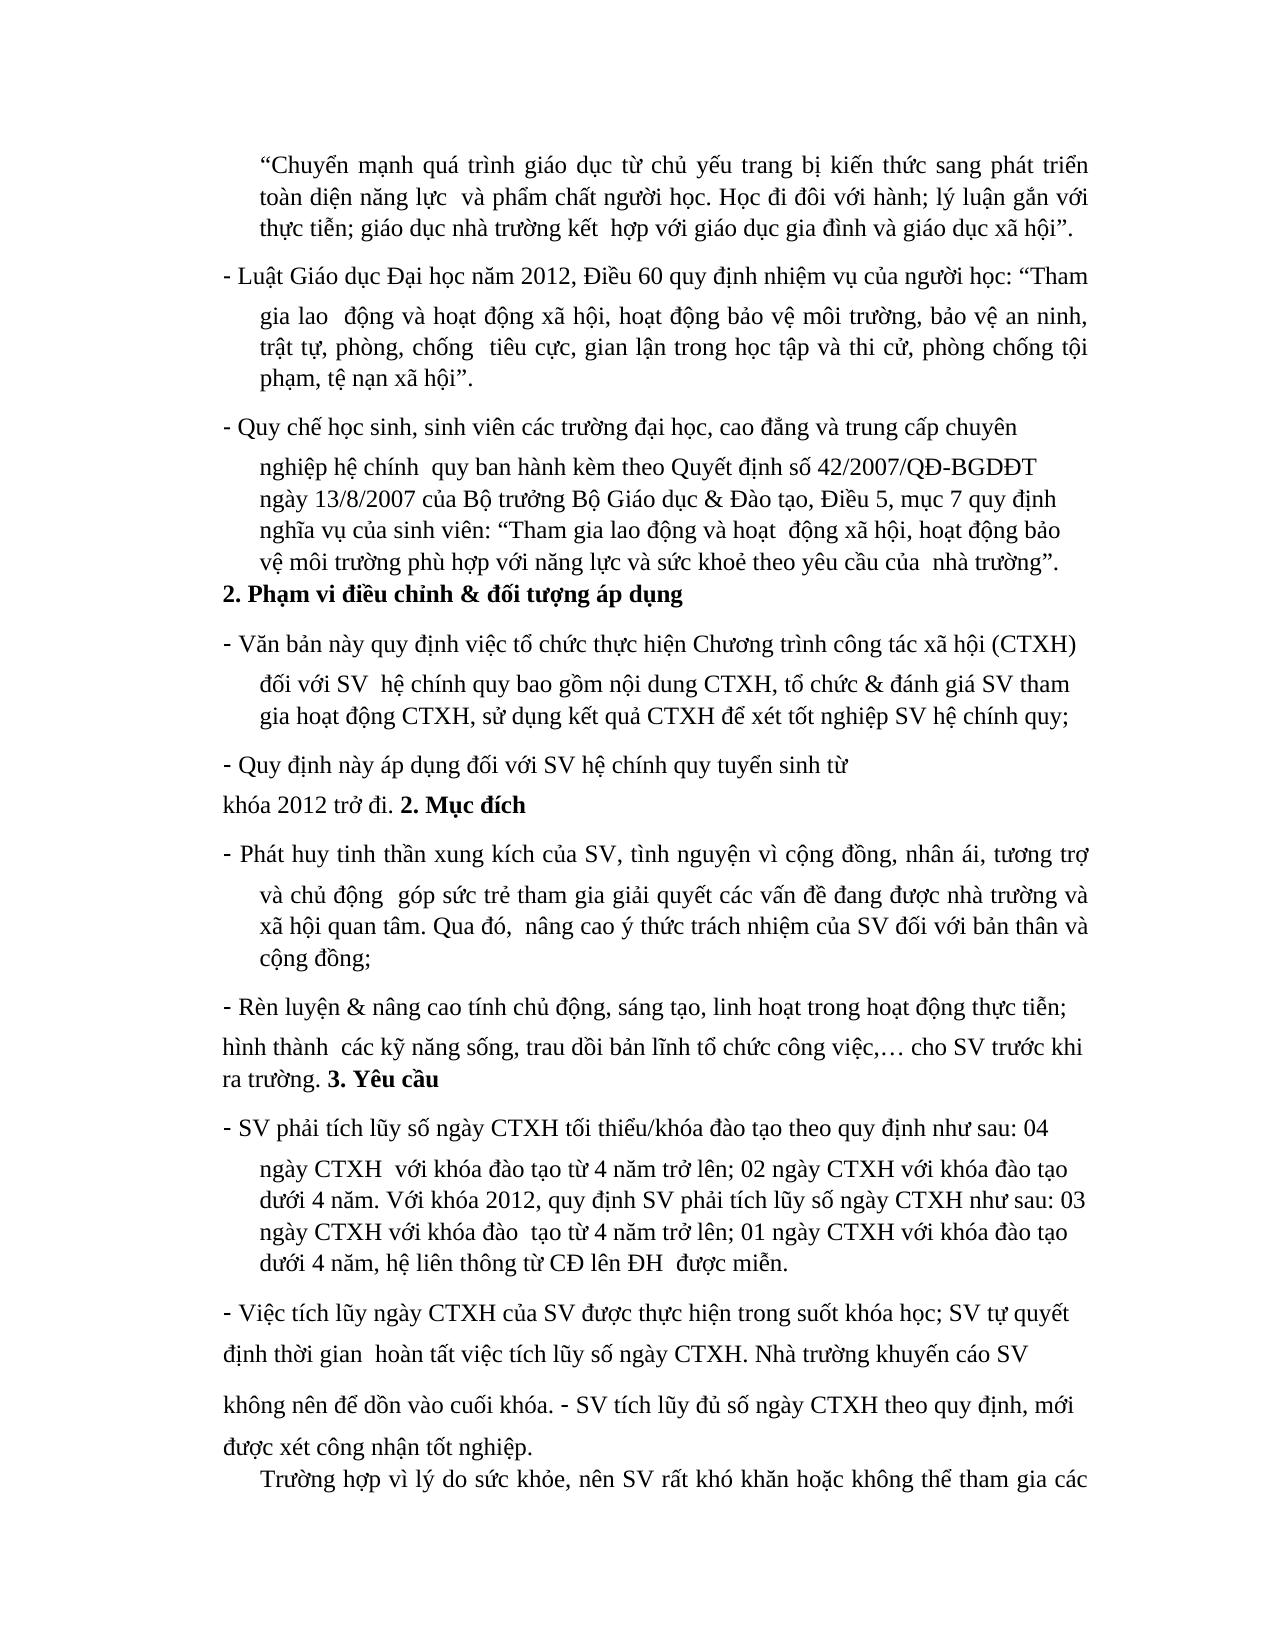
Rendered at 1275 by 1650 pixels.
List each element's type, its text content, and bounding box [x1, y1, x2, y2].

text − SV phải tích lũy số ngày CTXH tối thiểu/khóa đào tạo theo quy định như sau: 04 ngày CTXH với khóa đào tạo từ 4 năm trở lên; 02 ngày CTXH với khóa đào tạo dưới 4 năm. Với khóa 2012, quy định SV phải tích lũy số ngày CTXH như sau: 03 ngày CTXH với khóa đào tạo từ 4 năm trở lên; 01 ngày CTXH với khóa đào tạo dưới 4 năm, hệ liên thông từ CĐ lên ĐH được miễn. [223, 1098, 1090, 1277]
text − Văn bản này quy định việc tổ chức thực hiện Chương trình công tác xã hội (CTXH) đối với SV hệ chính quy bao gồm nội dung CTXH, tổ chức & đánh giá SV tham gia hoạt động CTXH, sử dụng kết quả CTXH để xét tốt nghiệp SV hệ chính quy; [223, 614, 1090, 729]
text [259, 1464, 1090, 1492]
text − Quy chế học sinh, sinh viên các trường đại học, cao đẳng và trung cấp chuyên nghiệp hệ chính quy ban hành kèm theo Quyết định số 42/2007/QĐ-BGDĐT ngày 13/8/2007 của Bộ trưởng Bộ Giáo dục & Đào tạo, Điều 5, mục 7 quy định nghĩa vụ của sinh viên: “Tham gia lao động và hoạt động xã hội, hoạt động bảo vệ môi trường phù hợp với năng lực và sức khoẻ theo yêu cầu của nhà trường”. [223, 398, 1090, 576]
text − Quy định này áp dụng đối với SV hệ chính quy tuyển sinh từ khóa 2012 trở đi. 2. Mục đích [222, 735, 891, 819]
text − Luật Giáo dục Đại học năm 2012, Điều 60 quy định nhiệm vụ của người học: “Tham gia lao động và hoạt động xã hội, hoạt động bảo vệ môi trường, bảo vệ an ninh, trật tự, phòng, chống tiêu cực, gian lận trong học tập và thi cử, phòng chống tội phạm, tệ nạn xã hội”. [223, 247, 1090, 392]
text − Việc tích lũy ngày CTXH của SV được thực hiện trong suốt khóa học; SV tự quyết định thời gian hoàn tất việc tích lũy số ngày CTXH. Nhà trường khuyến cáo SV không nên để dồn vào cuối khóa. − SV tích lũy đủ số ngày CTXH theo quy định, mới được xét công nhận tốt nghiệp. [223, 1283, 1090, 1460]
text “Chuyển mạnh quá trình giáo dục từ chủ yếu trang bị kiến thức sang phát triển toàn diện năng lực và phẩm chất người học. Học đi đôi với hành; lý luận gắn với thực tiễn; giáo dục nhà trường kết hợp với giáo dục gia đình và giáo dục xã hội”. [259, 150, 1090, 242]
text − Rèn luyện & nâng cao tính chủ động, sáng tạo, linh hoạt trong hoạt động thực tiễn; hình thành các kỹ năng sống, trau dồi bản lĩnh tổ chức công việc,… cho SV trước khi ra trường. 3. Yêu cầu [222, 977, 1090, 1092]
text − Phát huy tinh thần xung kích của SV, tình nguyện vì cộng đồng, nhân ái, tương trợ và chủ động góp sức trẻ tham gia giải quyết các vấn đề đang được nhà trường và xã hội quan tâm. Qua đó, nâng cao ý thức trách nhiệm của SV đối với bản thân và cộng đồng; [223, 824, 1090, 971]
text 2. Phạm vi điều chỉnh & đối tượng áp dụng [222, 579, 1125, 608]
